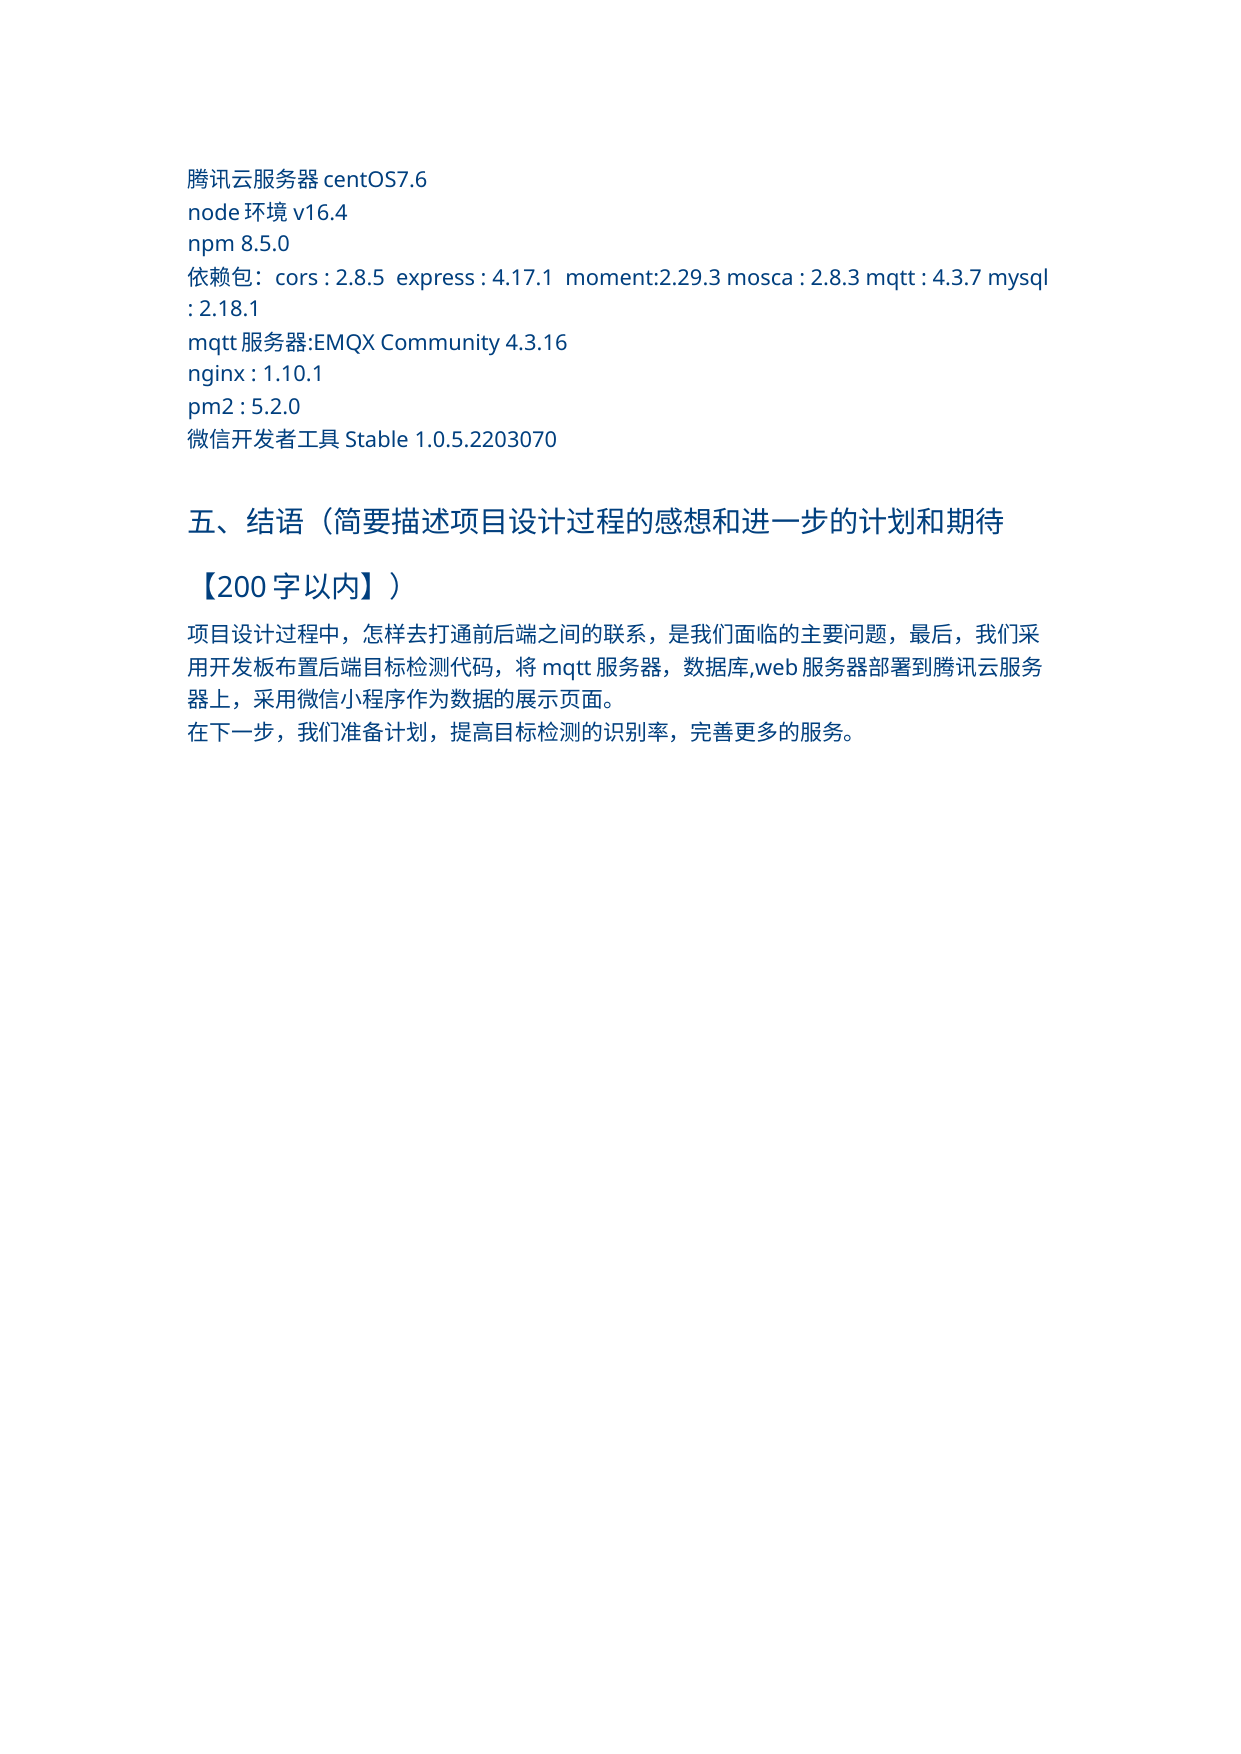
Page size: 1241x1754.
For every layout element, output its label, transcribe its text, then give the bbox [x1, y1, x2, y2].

list 结语（简要描述项目设计过程的感想和进一步的计划和期待【200字以内】） [187, 487, 1053, 617]
list pm2 : 5.2.0 [187, 389, 1053, 422]
list 依赖包：cors : 2.8.5 express : 4.17.1 moment:2.29.3 mosca : 2.8.3 mqtt : 4.3.7 mysql : 2.18.1 [187, 259, 1053, 324]
list 项目设计过程中，怎样去打通前后端之间的联系，是我们面临的主要问题，最后，我们采用开发板布置后端目标检测代码，将mqtt服务器，数据库,web服务器部署到腾讯云服务器上，采用微信小程序作为数据的展示页面。 [187, 617, 1053, 714]
list nginx : 1.10.1 [187, 357, 1053, 389]
list 微信开发者工具Stable 1.0.5.2203070 [345, 422, 1053, 454]
list 腾讯云服务器centOS7.6 [323, 162, 1053, 194]
list node环境 v16.4 [187, 194, 1053, 227]
list npm 8.5.0 [187, 227, 1053, 259]
list 在下一步，我们准备计划，提高目标检测的识别率，完善更多的服务。 [187, 714, 1053, 747]
list mqtt服务器:EMQX Community 4.3.16 [187, 324, 1053, 357]
